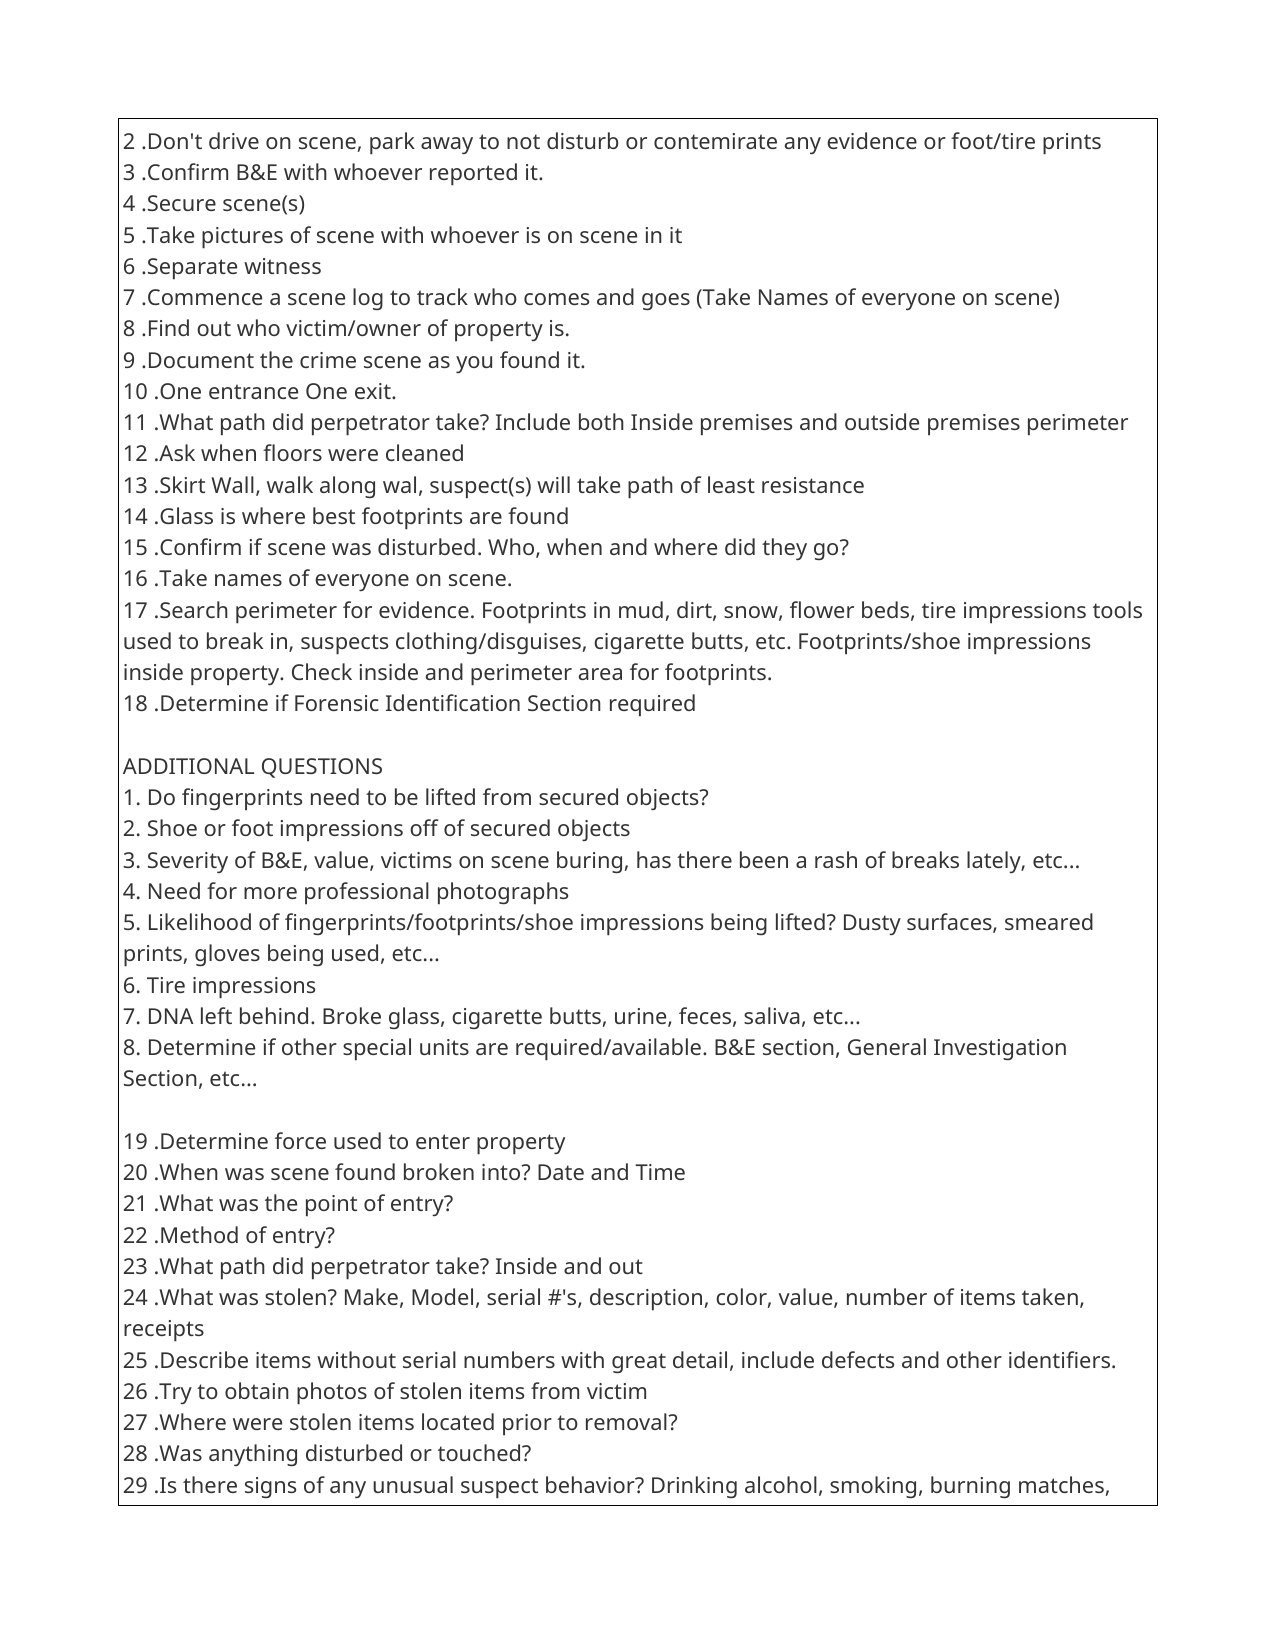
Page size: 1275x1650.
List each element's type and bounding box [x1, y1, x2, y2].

table_cell [119, 119, 1157, 1505]
